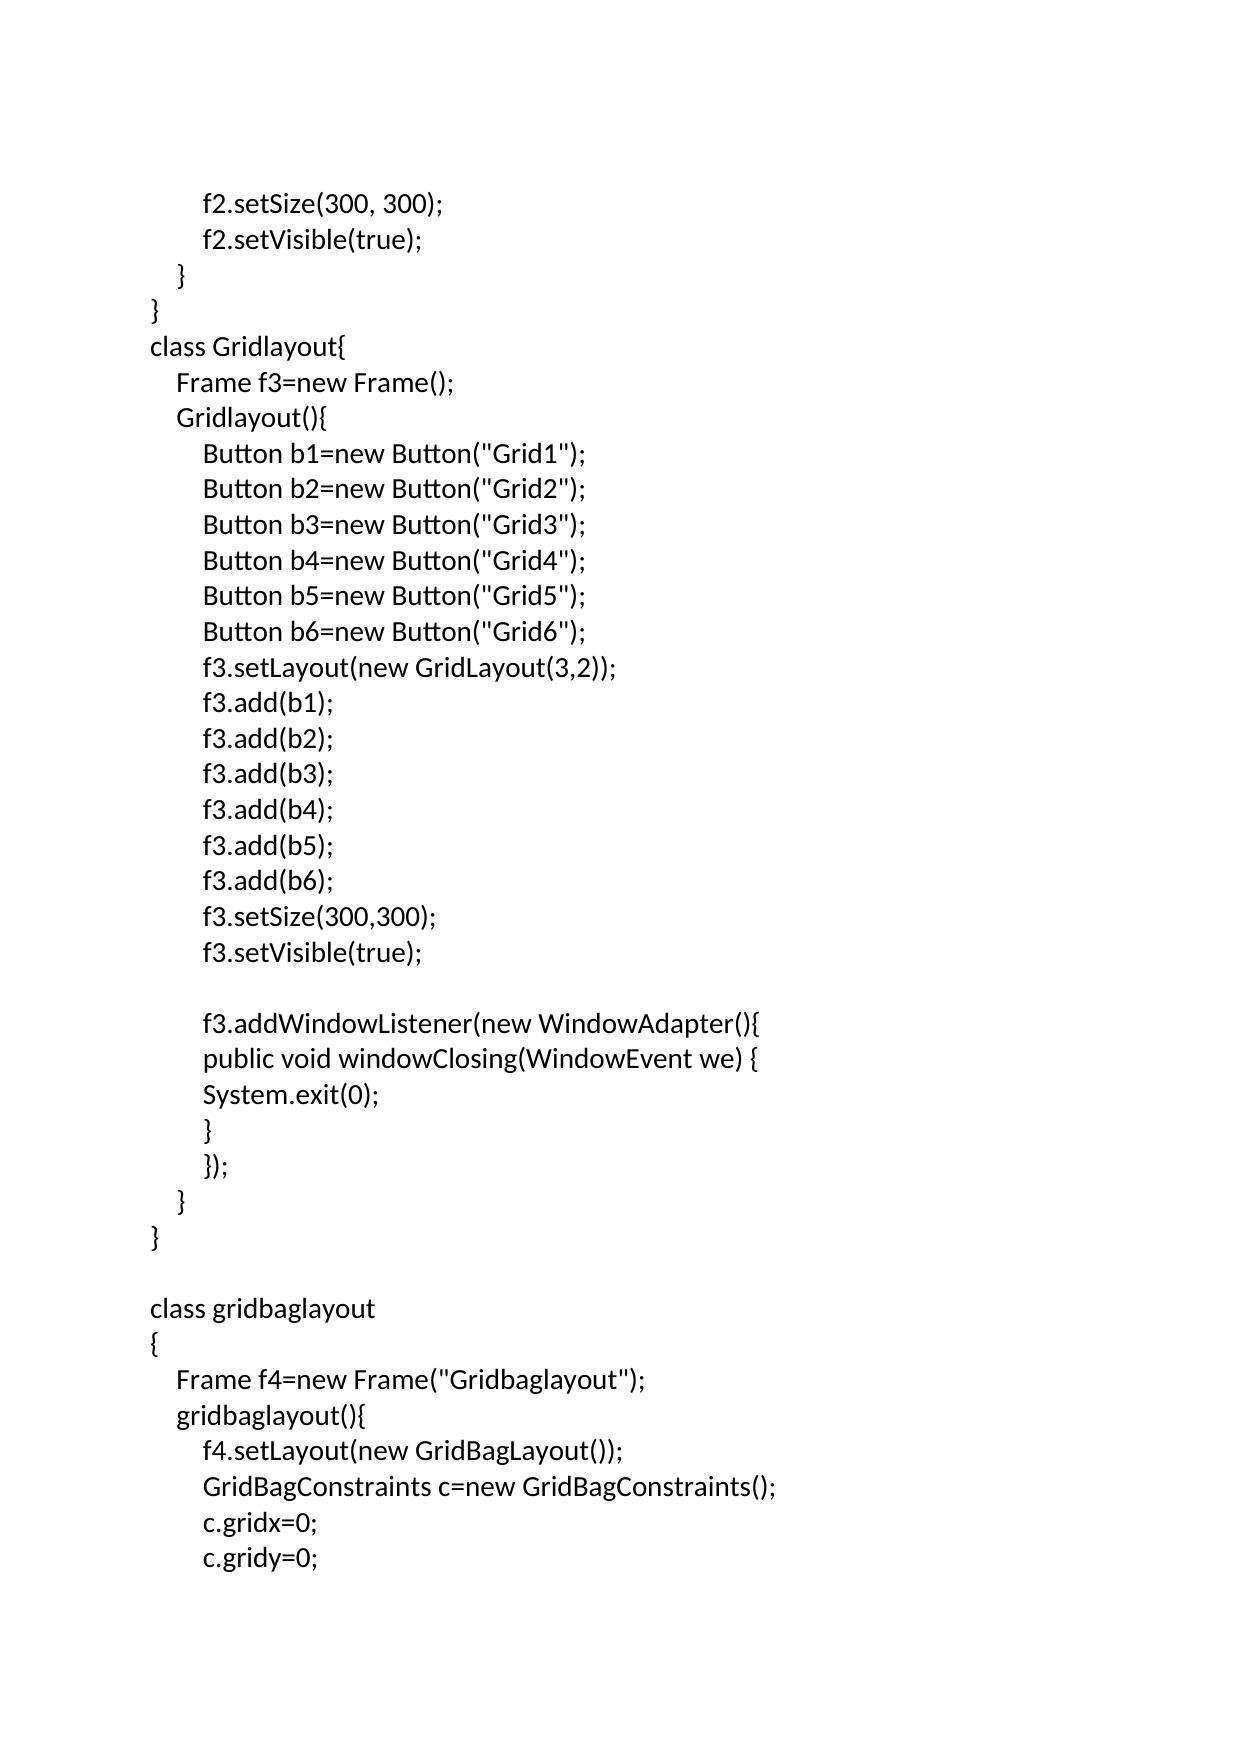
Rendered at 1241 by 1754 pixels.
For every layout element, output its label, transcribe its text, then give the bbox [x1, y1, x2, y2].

text f3.addWindowListener(new WindowAdapter(){ [150, 1005, 1090, 1041]
text } [150, 1219, 1090, 1254]
text } [150, 292, 1090, 328]
text Button b5=new Button("Grid5"); [150, 577, 1090, 613]
text public void windowClosing(WindowEvent we) { [150, 1041, 1090, 1076]
text Button b3=new Button("Grid3"); [150, 506, 1090, 542]
text gridbaglayout(){ [150, 1397, 1090, 1432]
text f3.add(b2); [150, 720, 1090, 756]
text f3.add(b5); [150, 827, 1090, 862]
text Button b4=new Button("Grid4"); [150, 542, 1090, 577]
text Button b2=new Button("Grid2"); [150, 471, 1090, 506]
text } [150, 1112, 1090, 1147]
text Frame f3=new Frame(); [150, 364, 1090, 399]
text f2.setSize(300, 300); [150, 186, 1090, 221]
text System.exit(0); [150, 1076, 1090, 1112]
text f4.setLayout(new GridBagLayout()); [150, 1432, 1090, 1468]
text }); [150, 1147, 1090, 1183]
text { [150, 1326, 1090, 1361]
text } [150, 257, 1090, 292]
text Button b6=new Button("Grid6"); [150, 613, 1090, 649]
text f3.add(b3); [150, 756, 1090, 791]
text Frame f4=new Frame("Gridbaglayout"); [150, 1361, 1090, 1397]
text class gridbaglayout [150, 1290, 1090, 1326]
text c.gridy=0; [150, 1539, 1090, 1575]
text } [150, 1183, 1090, 1219]
text f3.add(b6); [150, 862, 1090, 898]
text f3.add(b1); [150, 684, 1090, 720]
text class Gridlayout{ [150, 328, 1090, 364]
text f3.setSize(300,300); [150, 898, 1090, 934]
text Button b1=new Button("Grid1"); [150, 435, 1090, 471]
text c.gridx=0; [150, 1504, 1090, 1539]
text Gridlayout(){ [150, 399, 1090, 435]
text f3.setLayout(new GridLayout(3,2)); [150, 649, 1090, 684]
text f3.setVisible(true); [150, 934, 1090, 969]
text f2.setVisible(true); [150, 221, 1090, 257]
text GridBagConstraints c=new GridBagConstraints(); [150, 1468, 1090, 1504]
text f3.add(b4); [150, 791, 1090, 827]
